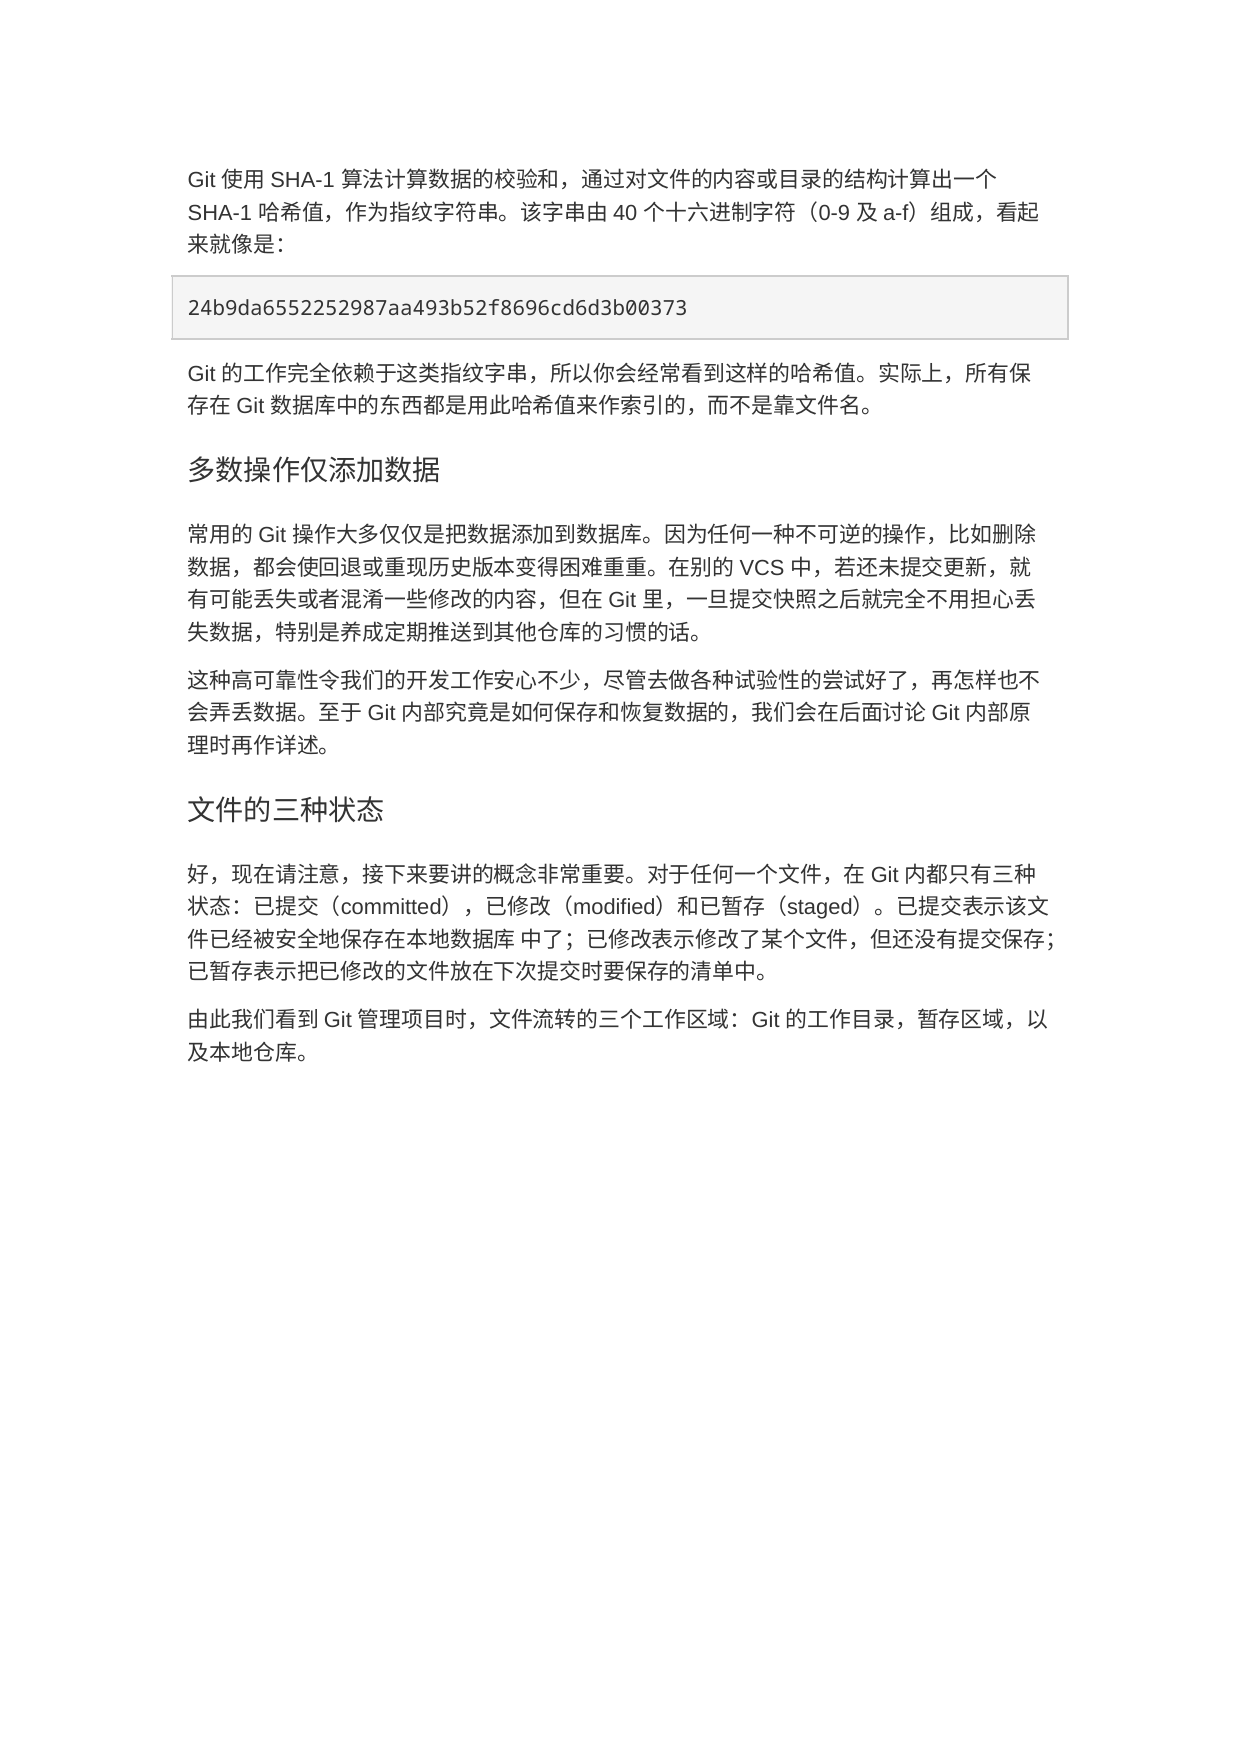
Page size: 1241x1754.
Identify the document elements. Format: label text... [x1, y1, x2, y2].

text 好，现在请注意，接下来要讲的概念非常重要。对于任何一个文件，在 Git 内都只有三种状态：已提交（committed），已修改（modified）和已暂存（staged）。已提交表示该文件已经被安全地保存在本地数据库 中了；已修改表示修改了某个文件，但还没有提交保存；已暂存表示把已修改的文件放在下次提交时要保存的清单中。 [187, 856, 1053, 986]
text 常用的 Git 操作大多仅仅是把数据添加到数据库。因为任何一种不可逆的操作，比如删除数据，都会使回退或重现历史版本变得困难重重。在别的 VCS 中，若还未提交更新，就有可能丢失或者混淆一些修改的内容，但在 Git 里，一旦提交快照之后就完全不用担心丢失数据，特别是养成定期推送到其他仓库的习惯的话。 [187, 517, 1053, 647]
text 多数操作仅添加数据 [187, 436, 1053, 501]
text Git 的工作完全依赖于这类指纹字串，所以你会经常看到这样的哈希值。实际上，所有保存在 Git 数据库中的东西都是用此哈希值来作索引的，而不是靠文件名。 [187, 356, 1053, 421]
text 文件的三种状态 [187, 776, 1053, 841]
text 这种高可靠性令我们的开发工作安心不少，尽管去做各种试验性的尝试好了，再怎样也不会弄丢数据。至于 Git 内部究竟是如何保存和恢复数据的，我们会在后面讨论 Git 内部原理时再作详述。 [187, 662, 1053, 760]
text Git 使用 SHA-1 算法计算数据的校验和，通过对文件的内容或目录的结构计算出一个 SHA-1 哈希值，作为指纹字符串。该字串由 40 个十六进制字符（0-9 及 a-f）组成，看起来就像是： [187, 162, 1053, 259]
text 24b9da6552252987aa493b52f8696cd6d3b00373 [173, 277, 1067, 338]
text 由此我们看到 Git 管理项目时，文件流转的三个工作区域：Git 的工作目录，暂存区域，以及本地仓库。 [187, 1002, 1053, 1067]
